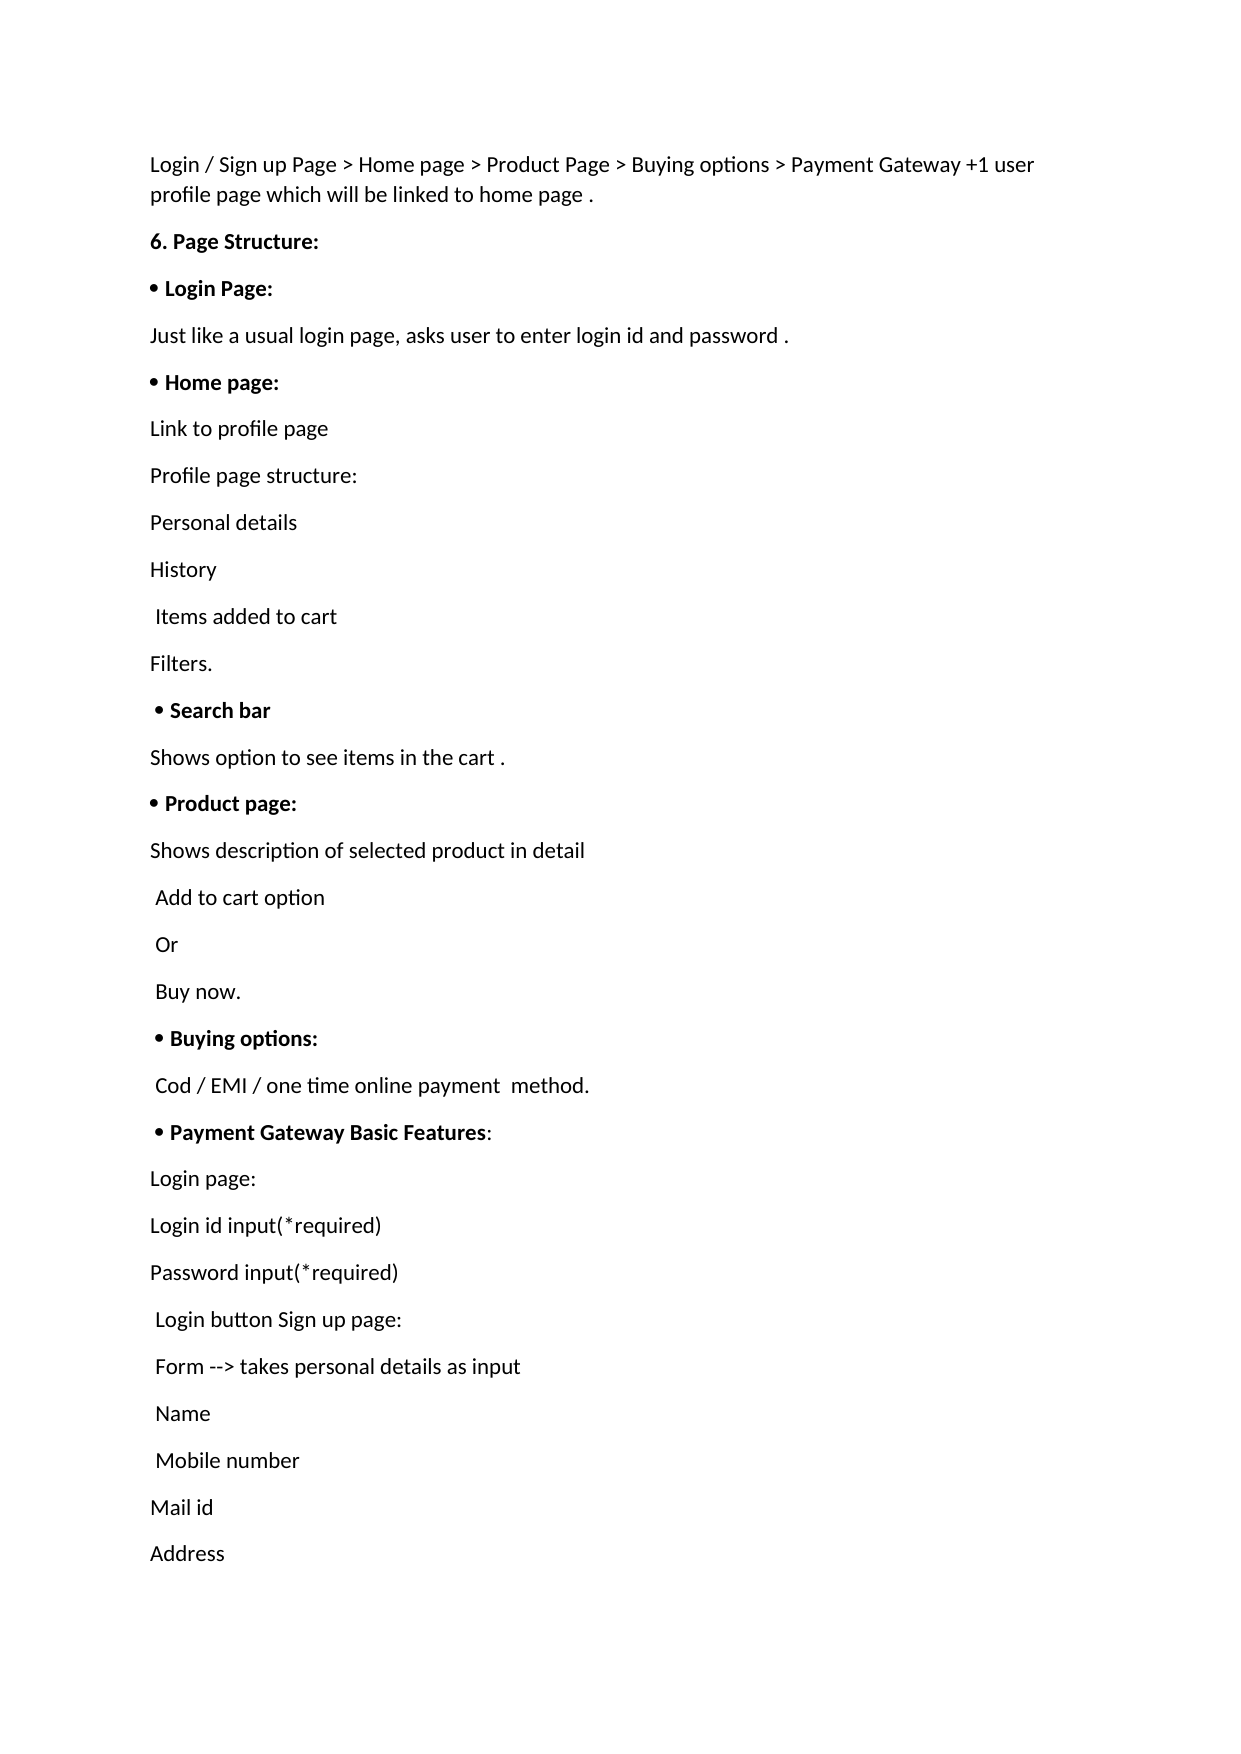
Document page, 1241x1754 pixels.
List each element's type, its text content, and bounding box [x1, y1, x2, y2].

text Link to profile page [150, 414, 1090, 443]
text Payment Gateway Basic Features: [150, 1118, 1090, 1146]
text Cod / EMI / one time online payment method. [150, 1071, 1090, 1099]
text Mobile number [150, 1446, 1090, 1474]
text Personal details [150, 508, 1090, 536]
text Shows description of selected product in detail [150, 836, 1090, 864]
text Or [150, 930, 1090, 958]
text Just like a usual login page, asks user to enter login id and password . [150, 321, 1090, 349]
text Items added to cart [150, 602, 1090, 630]
text Mail id [150, 1493, 1090, 1521]
text Name [150, 1399, 1090, 1427]
text Profile page structure: [150, 461, 1090, 489]
text Login / Sign up Page > Home page > Product Page > Buying options > Payment Gateway +1 user profile page which will be linked to home page . [150, 150, 1090, 208]
text Product page: [150, 789, 1090, 818]
text Add to cart option [150, 883, 1090, 911]
text Form --> takes personal details as input [150, 1352, 1090, 1380]
text Login id input(*required) [150, 1211, 1090, 1239]
text Login page: [150, 1164, 1090, 1193]
text 6. Page Structure: [150, 227, 1090, 255]
text Home page: [150, 368, 1090, 396]
text Shows option to see items in the cart . [150, 743, 1090, 771]
text Filters. [150, 649, 1090, 677]
text Login Page: [150, 274, 1090, 302]
text Password input(*required) [150, 1258, 1090, 1286]
text Search bar [150, 696, 1090, 724]
text Login button Sign up page: [150, 1305, 1090, 1333]
text Buy now. [150, 977, 1090, 1005]
text Buying options: [150, 1024, 1090, 1052]
text Address [150, 1539, 1090, 1568]
text History [150, 555, 1090, 583]
